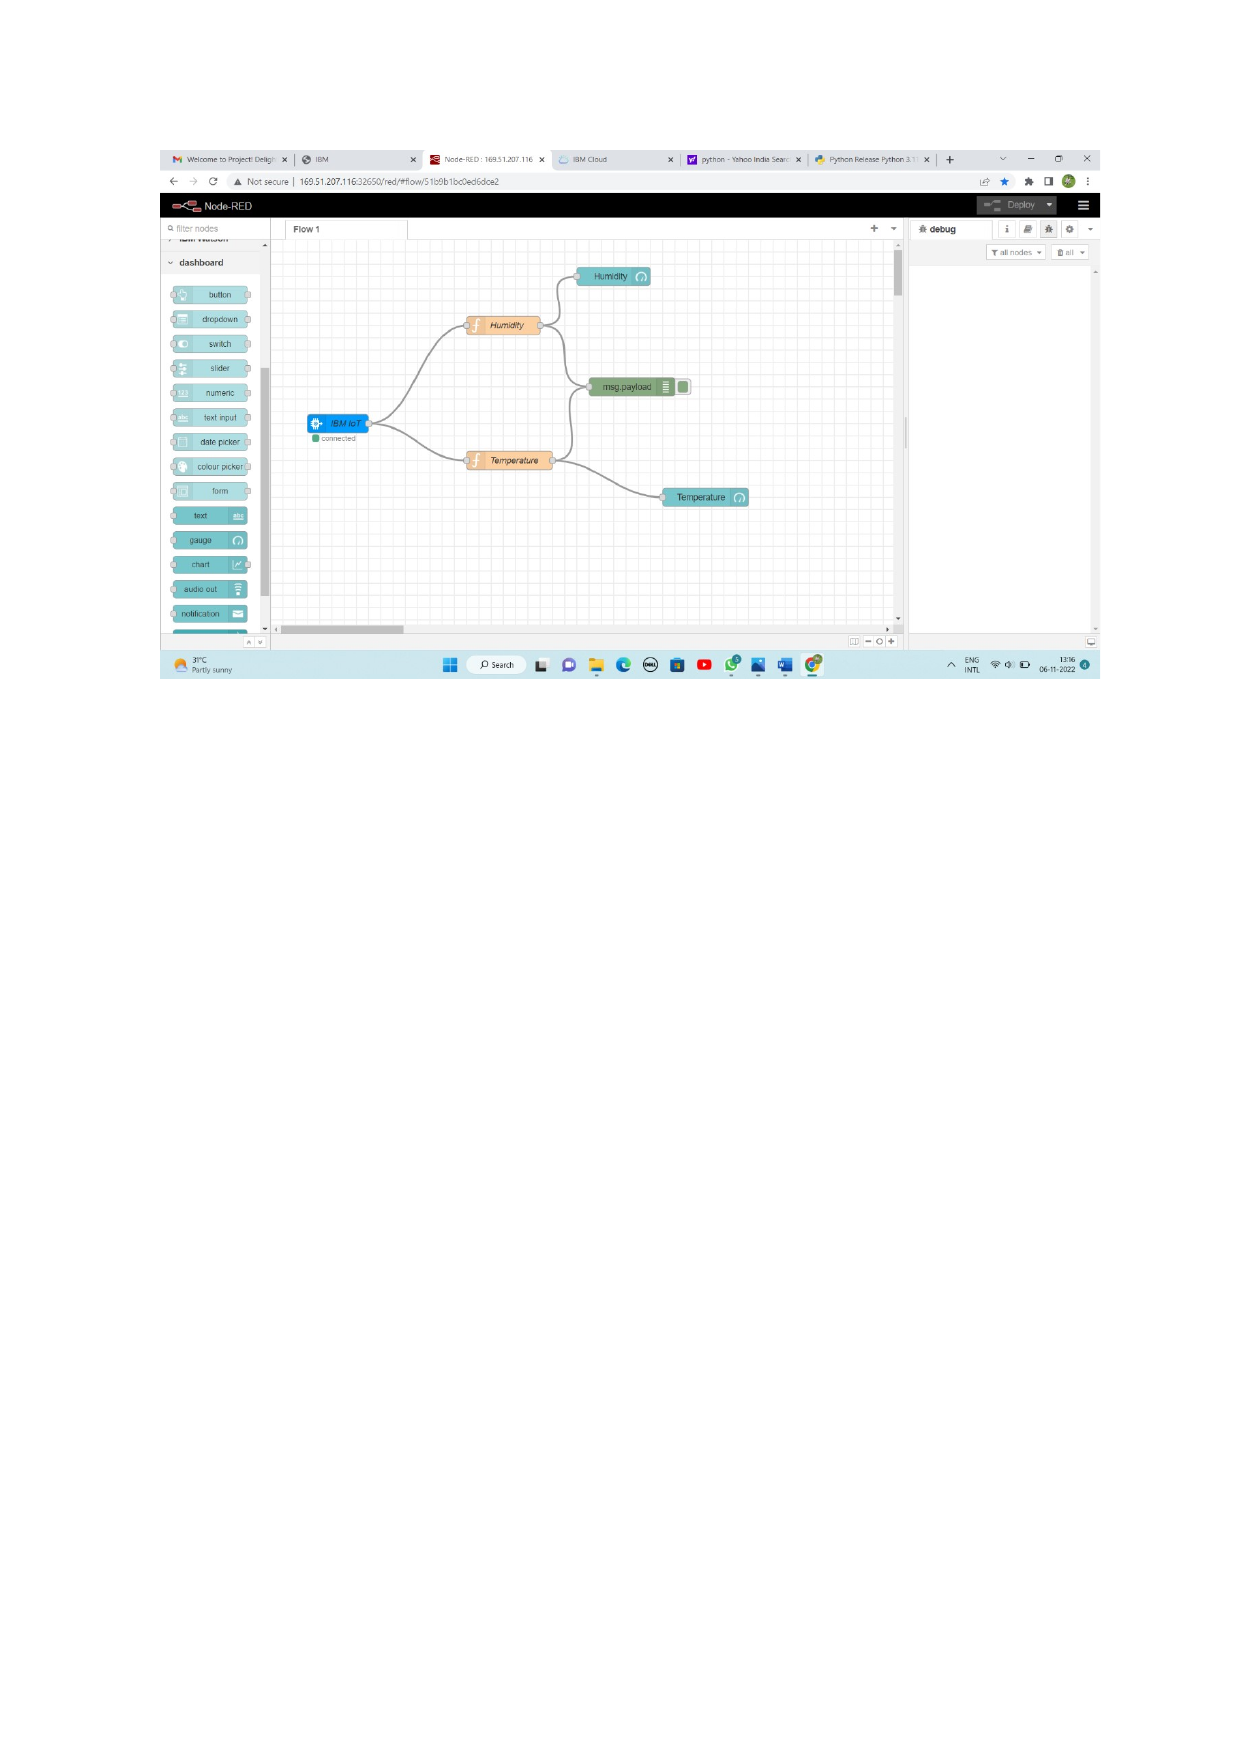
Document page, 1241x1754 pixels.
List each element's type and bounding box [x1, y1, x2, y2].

picture [160, 150, 1101, 679]
